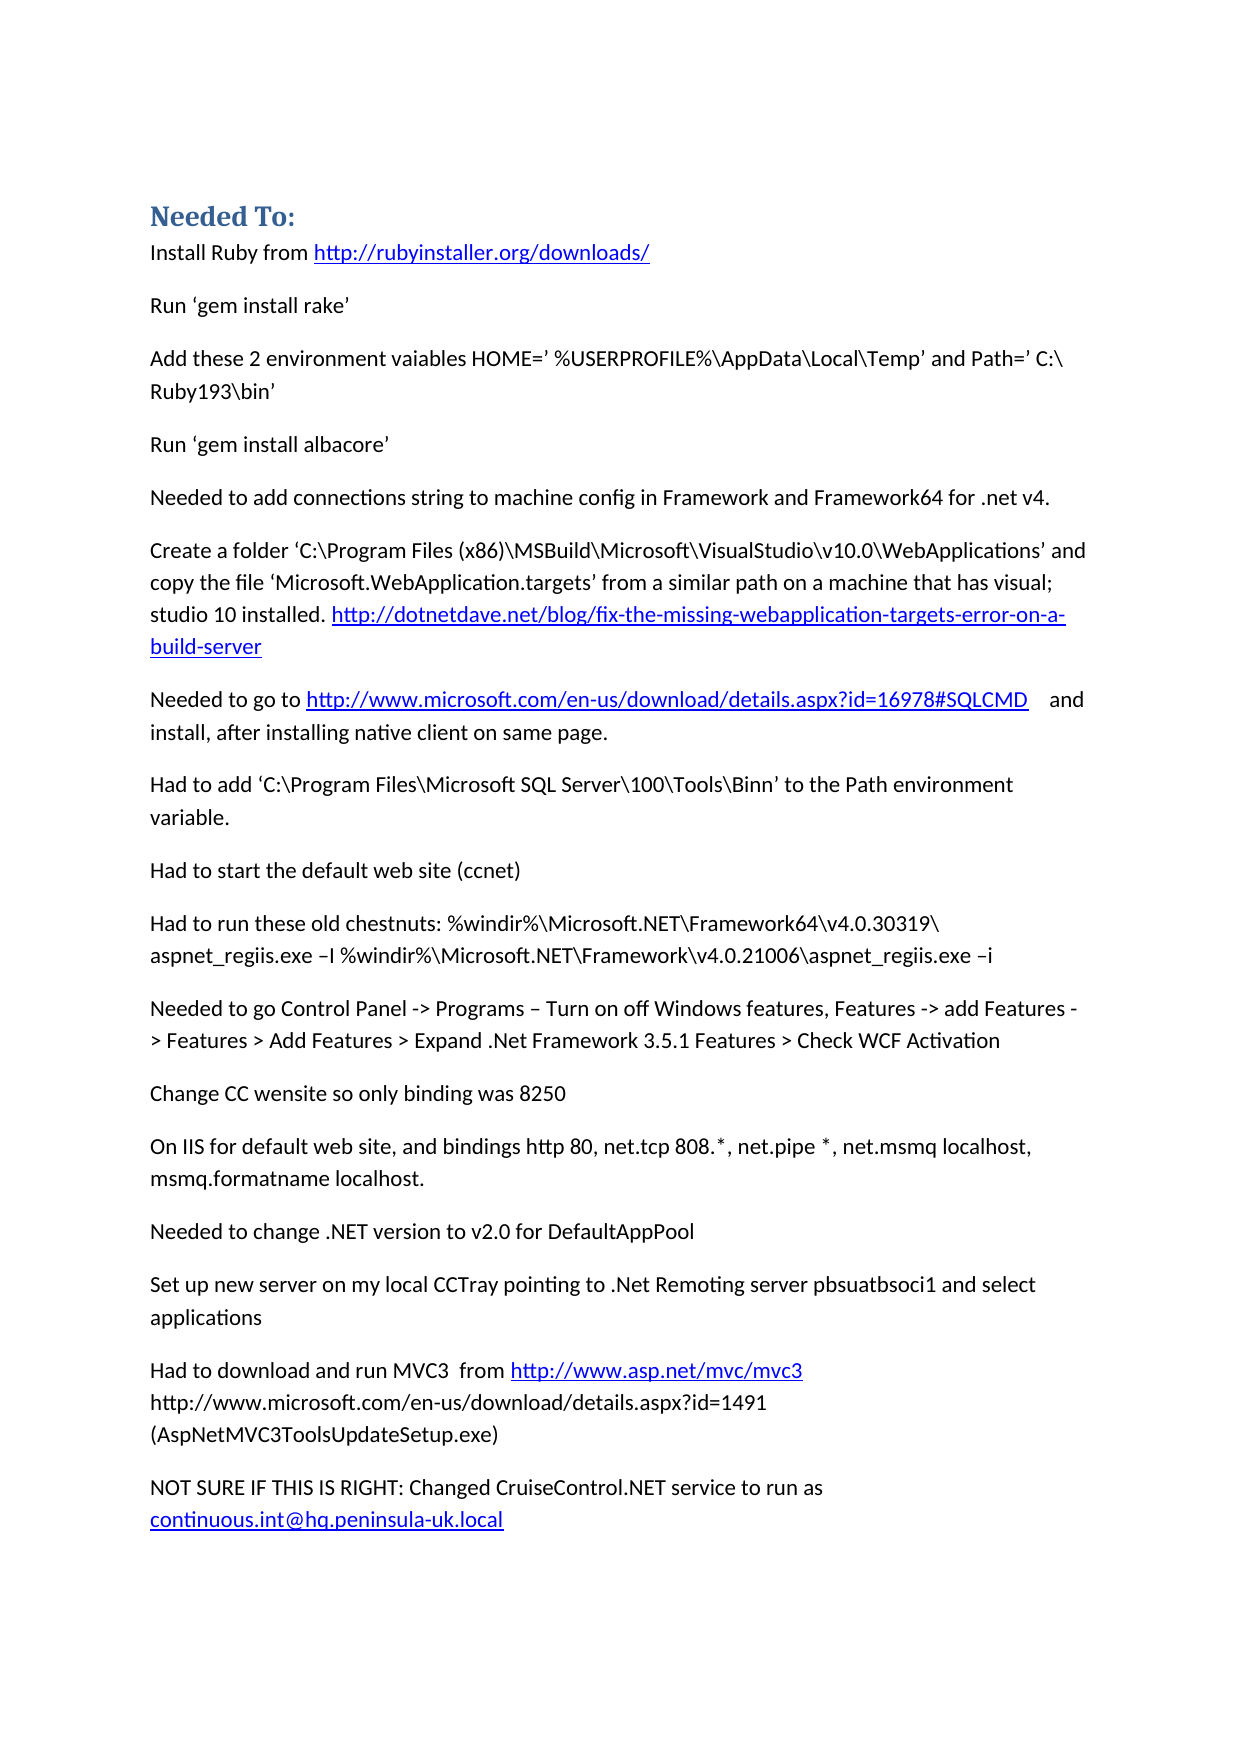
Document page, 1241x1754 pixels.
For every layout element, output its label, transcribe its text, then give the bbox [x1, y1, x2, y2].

text On IIS for default web site, and bindings http 80, net.tcp 808.*, net.pipe *, net.msmq localhost, msmq.formatname localhost. [150, 1132, 1090, 1192]
text Run ‘gem install albacore’ [150, 430, 1090, 458]
text Run ‘gem install rake’ [150, 292, 1090, 319]
text Add these 2 environment vaiables HOME=’ %USERPROFILE%\AppData\Local\Temp’ and Path=’ C:\Ruby193\bin’ [150, 344, 1090, 405]
text Had to start the default web site (ccnet) [150, 856, 1090, 884]
text Needed to go Control Panel -> Programs – Turn on off Windows features, Features -> add Features -> Features > Add Features > Expand .Net Framework 3.5.1 Features > Check WCF Activation [150, 994, 1090, 1054]
text NOT SURE IF THIS IS RIGHT: Changed CruiseControl.NET service to run as continuous.int@hq.peninsula-uk.local [150, 1473, 1090, 1533]
text Create a folder ‘C:\Program Files (x86)\MSBuild\Microsoft\VisualStudio\v10.0\WebApplications’ and copy the file ‘Microsoft.WebApplication.targets’ from a similar path on a machine that has visual; studio 10 installed. http://dotnetdave.net/blog/fix-the-missing-webapplication-targets-error-on-a-build-server [150, 536, 1090, 660]
text Had to add ‘C:\Program Files\Microsoft SQL Server\100\Tools\Binn’ to the Path environment variable. [150, 771, 1090, 831]
text Had to download and run MVC3 from http://www.asp.net/mvc/mvc3 http://www.microsoft.com/en-us/download/details.aspx?id=1491 (AspNetMVC3ToolsUpdateSetup.exe) [150, 1356, 1090, 1448]
text Needed to add connections string to machine config in Framework and Framework64 for .net v4. [150, 483, 1090, 511]
text Change CC wensite so only binding was 8250 [150, 1079, 1090, 1107]
text Had to run these old chestnuts: %windir%\Microsoft.NET\Framework64\v4.0.30319\aspnet_regiis.exe –I %windir%\Microsoft.NET\Framework\v4.0.21006\aspnet_regiis.exe –i [150, 909, 1090, 969]
text Install Ruby from http://rubyinstaller.org/downloads/ [150, 238, 1090, 267]
text Needed to change .NET version to v2.0 for DefaultAppPool [150, 1217, 1090, 1246]
subtitle Needed To: [150, 200, 1090, 233]
text Needed to go to http://www.microsoft.com/en-us/download/details.aspx?id=16978#SQLCMD and install, after installing native client on same page. [150, 685, 1090, 746]
text Set up new server on my local CCTray pointing to .Net Remoting server pbsuatbsoci1 and select applications [150, 1271, 1090, 1331]
